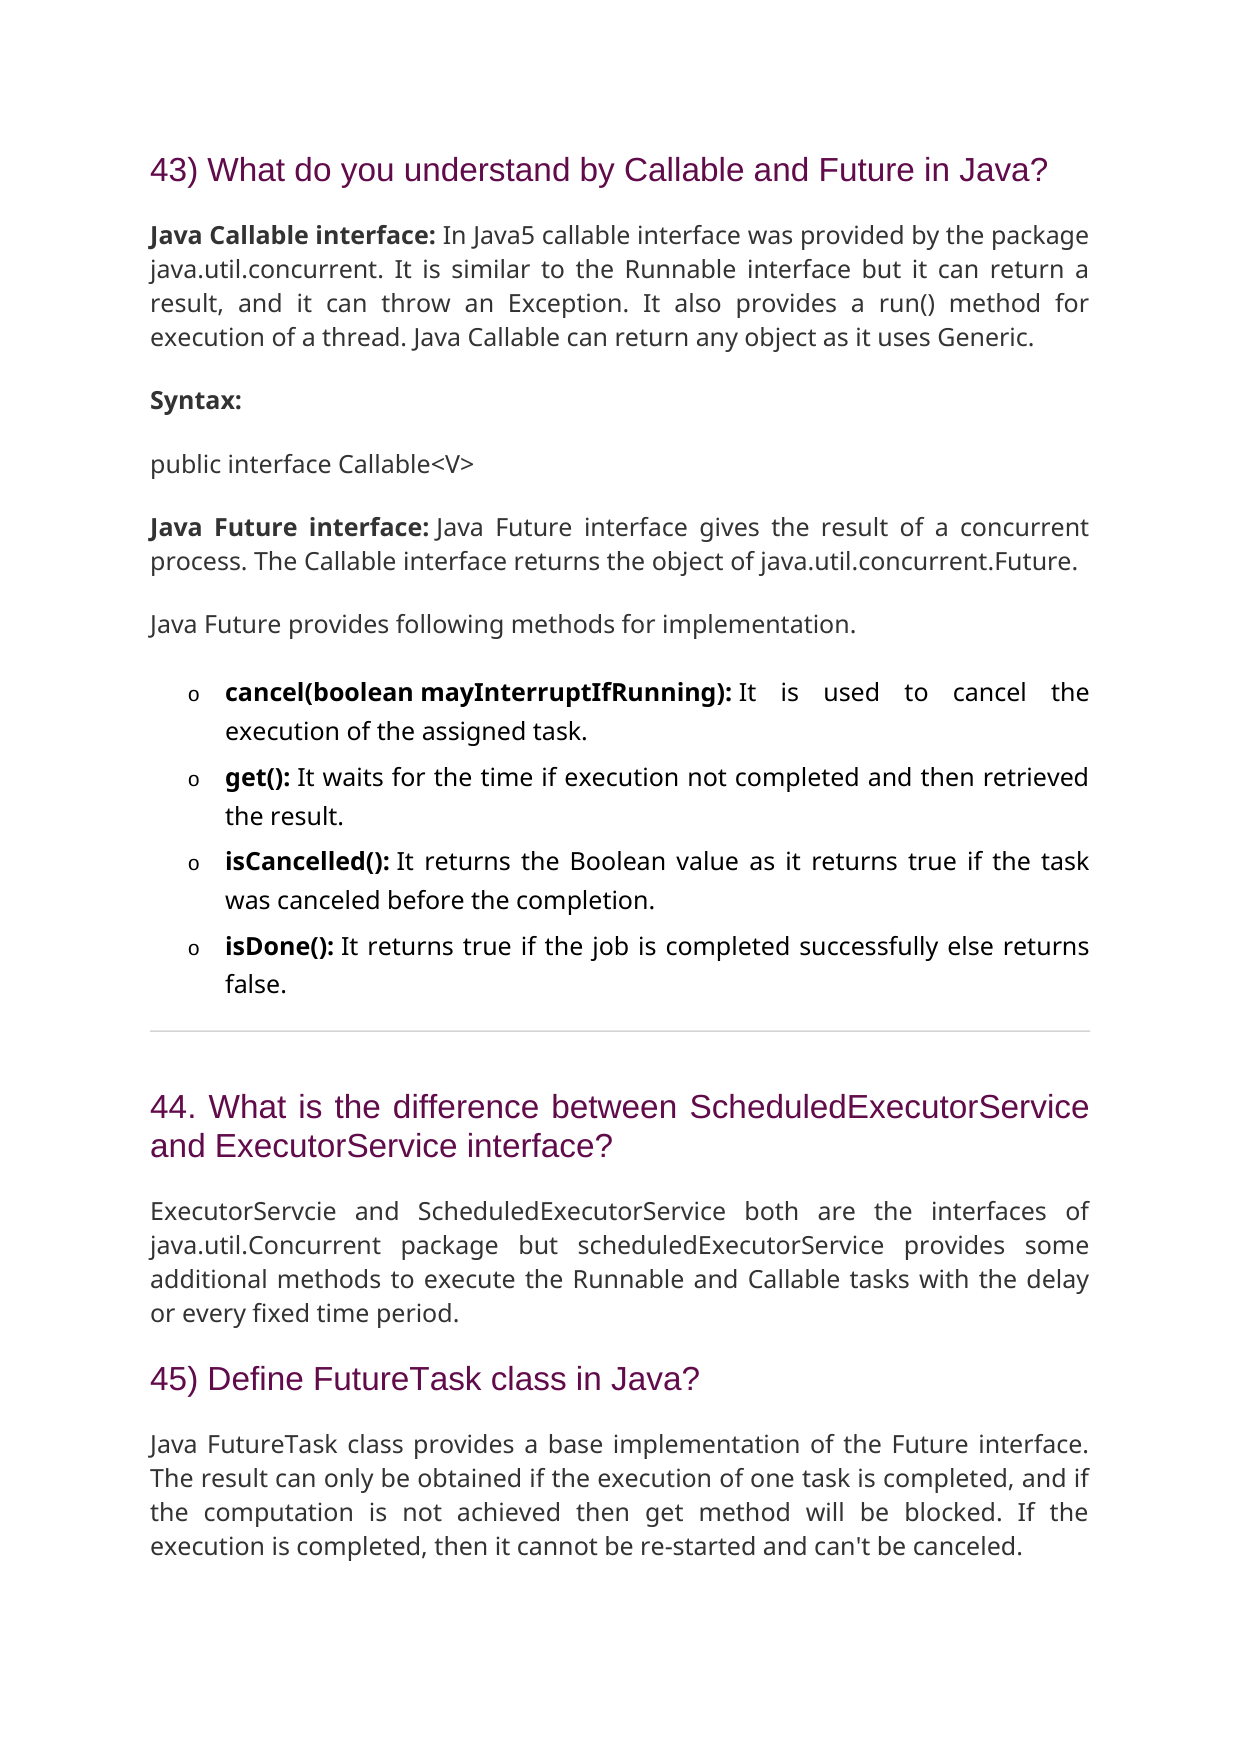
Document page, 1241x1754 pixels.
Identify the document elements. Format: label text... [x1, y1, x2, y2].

text Syntax: [150, 383, 1090, 417]
list isDone(): It returns true if the job is completed successfully else returns false. [187, 923, 1090, 1001]
text Java Future provides following methods for implementation. [150, 607, 1090, 641]
list cancel(boolean mayInterruptIfRunning): It is used to cancel the execution of the assigned task. [187, 670, 1090, 748]
text Java Future interface: Java Future interface gives the result of a concurrent process. The Callable interface returns the object of java.util.concurrent.Future. [150, 509, 1090, 578]
text Java FutureTask class provides a base implementation of the Future interface. The result can only be obtained if the execution of one task is completed, and if the computation is not achieved then get method will be blocked. If the execution is completed, then it cannot be re-started and can't be canceled. [150, 1427, 1090, 1563]
text 44. What is the difference between ScheduledExecutorService and ExecutorService interface? [150, 1088, 1090, 1164]
text 45) Define FutureTask class in Java? [150, 1359, 1090, 1397]
list isCancelled(): It returns the Boolean value as it returns true if the task was canceled before the completion. [187, 839, 1090, 917]
text public interface Callable<V> [150, 446, 1090, 480]
text ExecutorServcie and ScheduledExecutorService both are the interfaces of java.util.Concurrent package but scheduledExecutorService provides some additional methods to execute the Runnable and Callable tasks with the delay or every fixed time period. [150, 1194, 1090, 1330]
text 43) What do you understand by Callable and Future in Java? [150, 150, 1090, 188]
text Java Callable interface: In Java5 callable interface was provided by the package java.util.concurrent. It is similar to the Runnable interface but it can return a result, and it can throw an Exception. It also provides a run() method for execution of a thread. Java Callable can return any object as it uses Generic. [150, 218, 1090, 354]
list get(): It waits for the time if execution not completed and then retrieved the result. [187, 754, 1090, 832]
